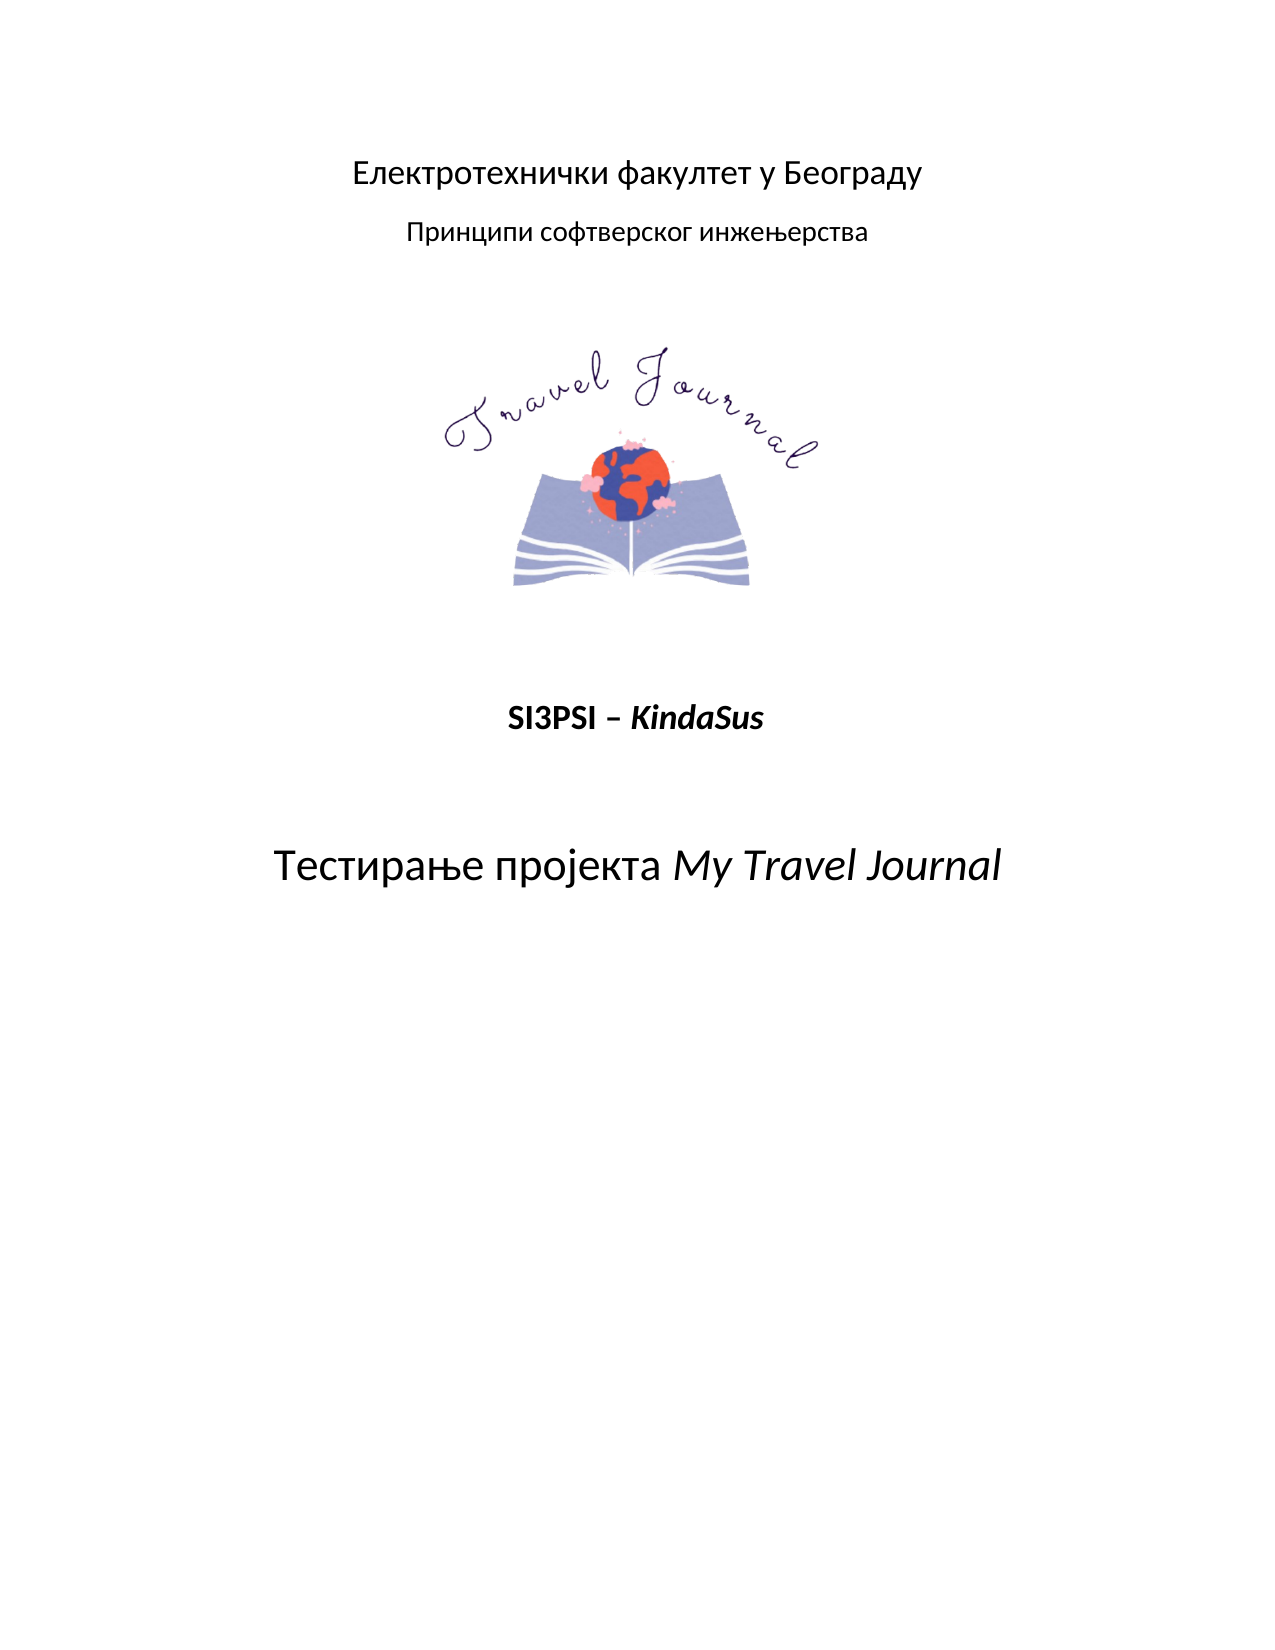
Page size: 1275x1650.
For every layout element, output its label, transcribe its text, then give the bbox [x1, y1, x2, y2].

picture [323, 301, 952, 637]
text Електротехнички факултет у Београду [150, 150, 1125, 193]
text SI3PSI – KindaSus [150, 695, 1125, 738]
text Тестирање пројекта My Travel Journal [150, 836, 1125, 892]
text Принципи софтверског инжењерства [150, 213, 1125, 249]
